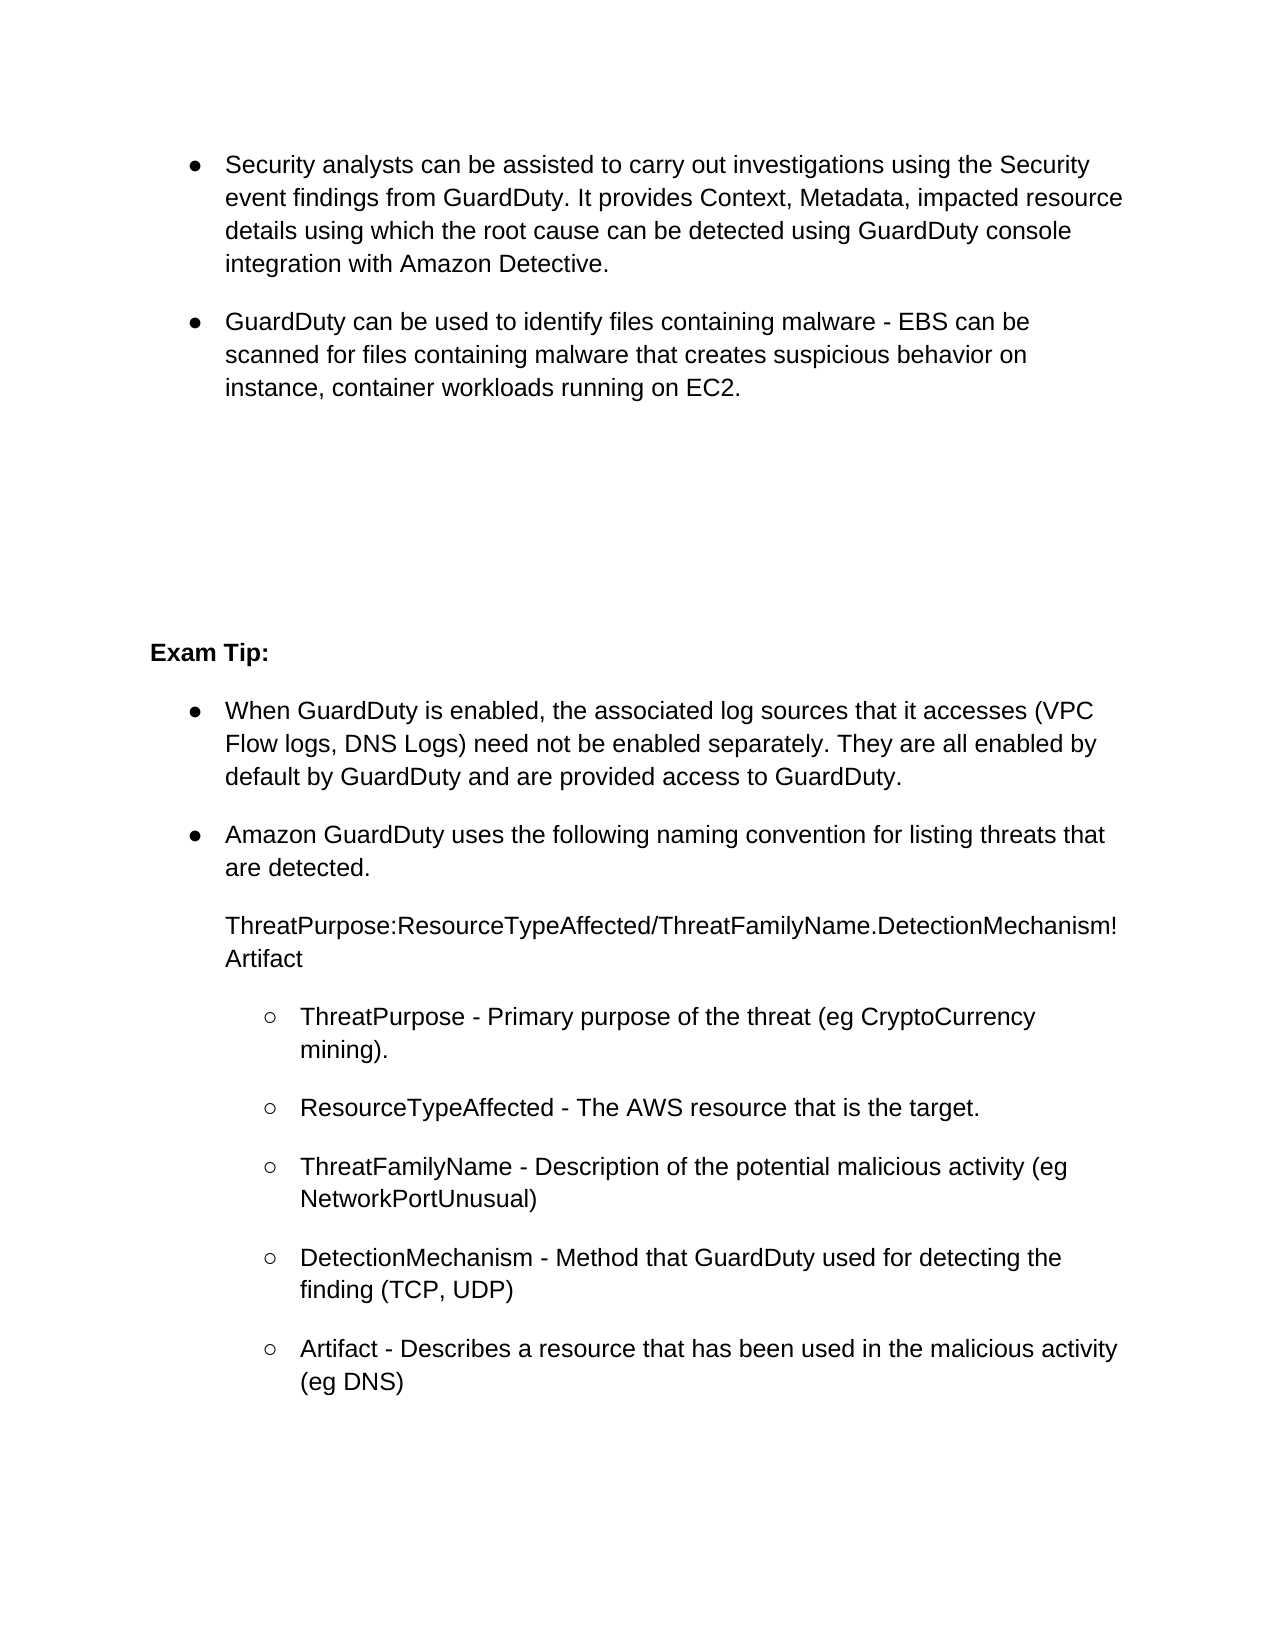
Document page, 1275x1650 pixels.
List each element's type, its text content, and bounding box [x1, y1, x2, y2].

list Amazon GuardDuty uses the following naming convention for listing threats that are detected. [187, 820, 1125, 882]
list ThreatFamilyName - Description of the potential malicious activity (eg NetworkPortUnusual) [262, 1151, 1125, 1213]
list Artifact - Describes a resource that has been used in the malicious activity (eg DNS) [262, 1333, 1125, 1395]
list When GuardDuty is enabled, the associated log sources that it accesses (VPC Flow logs, DNS Logs) need not be enabled separately. They are all enabled by default by GuardDuty and are provided access to GuardDuty. [187, 696, 1125, 791]
list Security analysts can be assisted to carry out investigations using the Security event findings from GuardDuty. It provides Context, Metadata, impacted resource details using which the root cause can be detected using GuardDuty console integration with Amazon Detective. [187, 150, 1125, 278]
list DetectionMechanism - Method that GuardDuty used for detecting the finding (TCP, UDP) [262, 1242, 1125, 1304]
text ThreatPurpose:ResourceTypeAffected/ThreatFamilyName.DetectionMechanism!Artifact [225, 911, 1125, 973]
list ResourceTypeAffected - The AWS resource that is the target. [262, 1093, 1125, 1122]
list ThreatPurpose - Primary purpose of the threat (eg CryptoCurrency mining). [262, 1002, 1125, 1064]
text Exam Tip: [150, 638, 1125, 667]
list GuardDuty can be used to identify files containing malware - EBS can be scanned for files containing malware that creates suspicious behavior on instance, container workloads running on EC2. [187, 307, 1125, 402]
